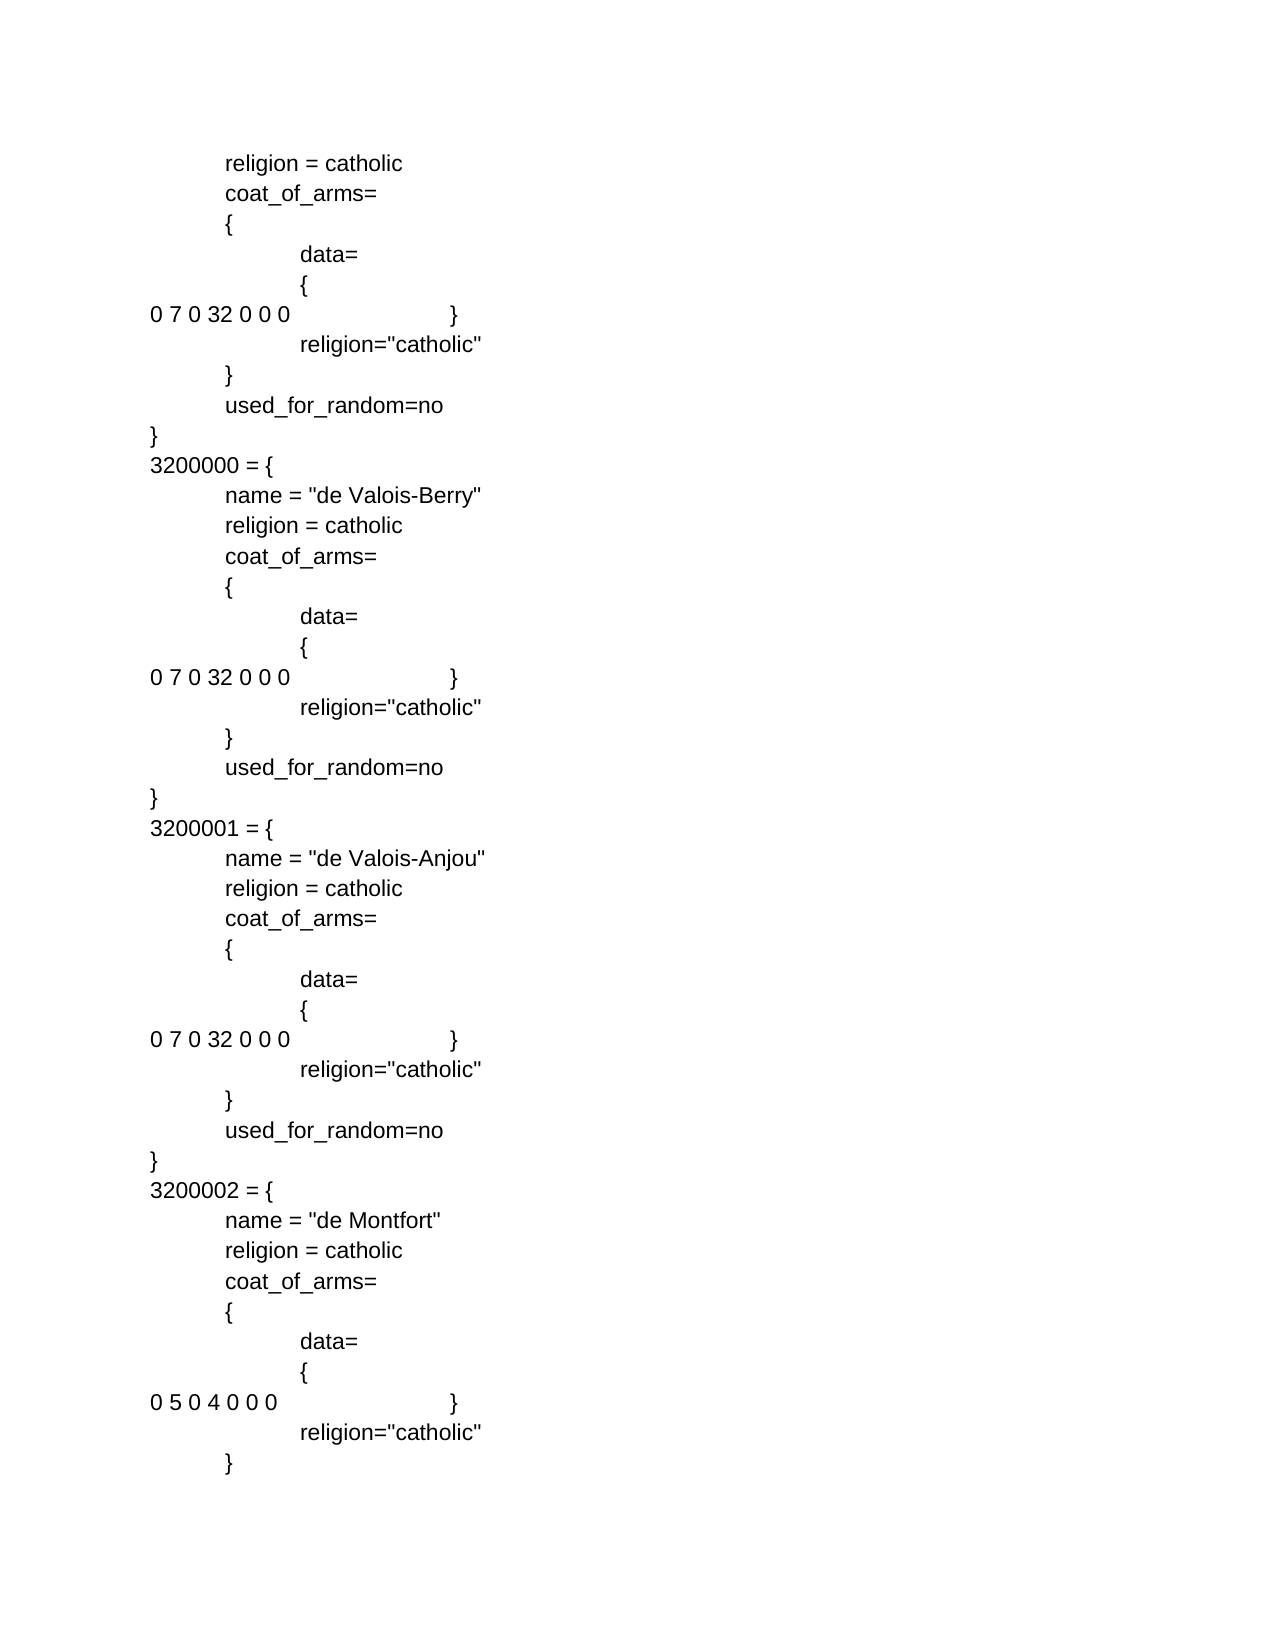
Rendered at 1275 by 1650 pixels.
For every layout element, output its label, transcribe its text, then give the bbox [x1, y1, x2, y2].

text { [150, 633, 1125, 660]
text 3200000 = { [150, 452, 1125, 478]
text { [150, 1358, 1125, 1385]
text religion="catholic" [150, 1056, 1125, 1083]
text } [150, 784, 1125, 811]
text used_for_random=no [150, 392, 1125, 418]
text 0 7 0 32 0 0 0 } [150, 1026, 1125, 1052]
text name = "de Valois-Anjou" [150, 845, 1125, 871]
text data= [150, 241, 1125, 267]
text { [150, 573, 1125, 599]
text data= [150, 966, 1125, 992]
text religion = catholic [150, 512, 1125, 539]
text coat_of_arms= [150, 1268, 1125, 1294]
text } [150, 1086, 1125, 1113]
text { [150, 210, 1125, 237]
text used_for_random=no [150, 754, 1125, 781]
text 0 7 0 32 0 0 0 } [150, 663, 1125, 690]
text used_for_random=no [150, 1117, 1125, 1143]
text religion = catholic [150, 875, 1125, 901]
text coat_of_arms= [150, 180, 1125, 207]
text coat_of_arms= [150, 543, 1125, 569]
text religion="catholic" [150, 331, 1125, 358]
text religion="catholic" [150, 1419, 1125, 1445]
text } [150, 422, 1125, 448]
text 0 5 0 4 0 0 0 } [150, 1388, 1125, 1415]
text } [150, 1449, 1125, 1475]
text data= [150, 1328, 1125, 1354]
text religion = catholic [150, 150, 1125, 176]
text data= [150, 603, 1125, 629]
text religion="catholic" [150, 694, 1125, 720]
text { [150, 271, 1125, 297]
text 0 7 0 32 0 0 0 } [150, 301, 1125, 327]
text } [150, 361, 1125, 388]
text { [150, 1298, 1125, 1324]
text 3200001 = { [150, 814, 1125, 841]
text coat_of_arms= [150, 905, 1125, 932]
text name = "de Montfort" [150, 1207, 1125, 1234]
text { [150, 935, 1125, 962]
text name = "de Valois-Berry" [150, 482, 1125, 509]
text { [150, 996, 1125, 1022]
text 3200002 = { [150, 1177, 1125, 1203]
text religion = catholic [150, 1237, 1125, 1264]
text } [150, 1147, 1125, 1173]
text } [150, 724, 1125, 750]
